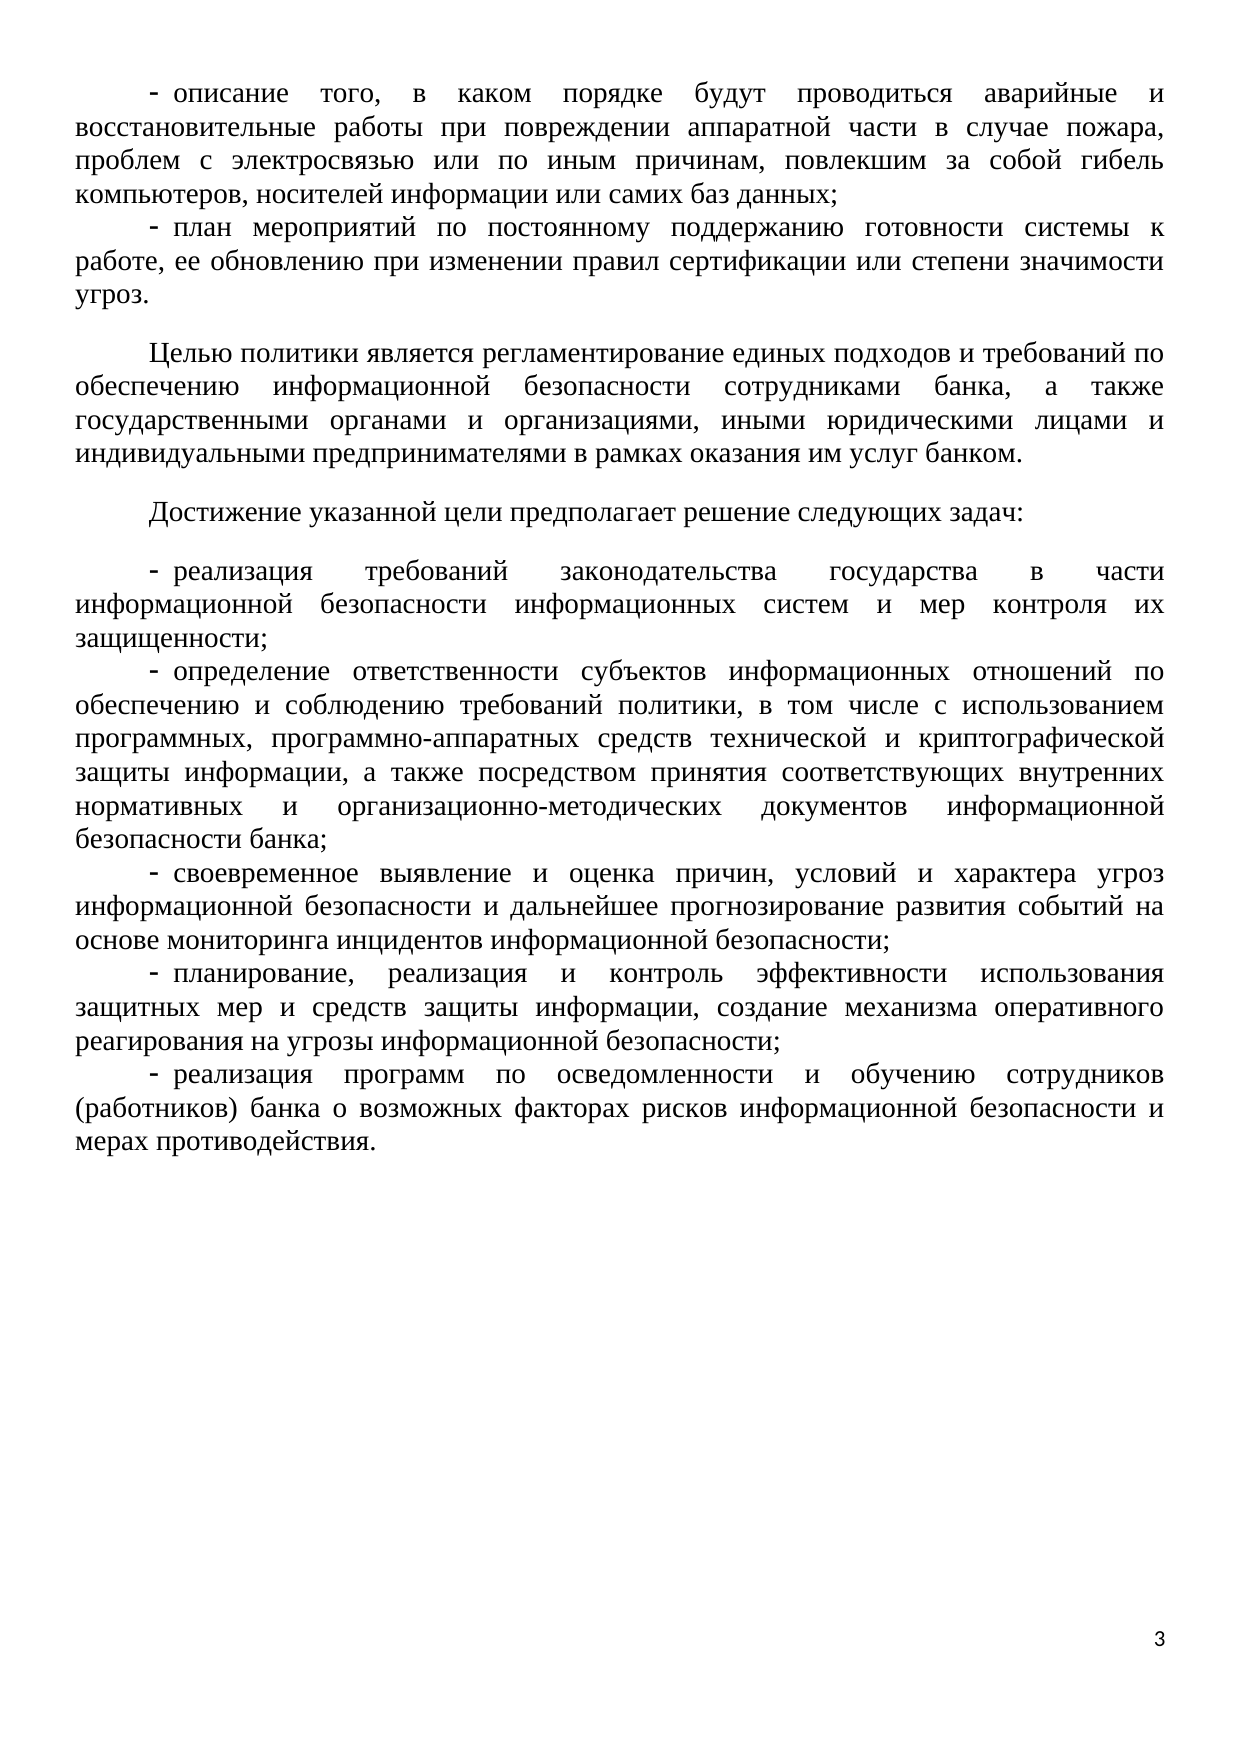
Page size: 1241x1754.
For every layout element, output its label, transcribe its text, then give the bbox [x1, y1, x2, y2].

list план мероприятий по постоянному поддержанию готовности системы к работе, ее обновлению при изменении правил сертификации или степени значимости угроз. [75, 209, 1165, 310]
list определение ответственности субъектов информационных отношений по обеспечению и соблюдению требований политики, в том числе с использованием программных, программно-аппаратных средств технической и криптографической защиты информации, а также посредством принятия соответствующих внутренних нормативных и организационно-методических документов информационной безопасности банка; [75, 653, 1165, 855]
list реализация требований законодательства государства в части информационной безопасности информационных систем и мер контроля их защищенности; [75, 553, 1165, 653]
list реализация программ по осведомленности и обучению сотрудников (работников) банка о возможных факторах рисков информационной безопасности и мерах противодействия. [75, 1056, 1165, 1157]
text Целью политики является регламентирование единых подходов и требований по обеспечению информационной безопасности сотрудниками банка, а также государственными органами и организациями, иными юридическими лицами и индивидуальными предпринимателями в рамках оказания им услуг банком. [75, 335, 1165, 469]
list описание того, в каком порядке будут проводиться аварийные и восстановительные работы при повреждении аппаратной части в случае пожара, проблем с электросвязью или по иным причинам, повлекшим за собой гибель компьютеров, носителей информации или самих баз данных; [75, 75, 1165, 209]
list своевременное выявление и оценка причин, условий и характера угроз информационной безопасности и дальнейшее прогнозирование развития событий на основе мониторинга инцидентов информационной безопасности; [75, 855, 1165, 956]
list планирование, реализация и контроль эффективности использования защитных мер и средств защиты информации, создание механизма оперативного реагирования на угрозы информационной безопасности; [75, 956, 1165, 1056]
text Достижение указанной цели предполагает решение следующих задач: [75, 494, 1165, 528]
